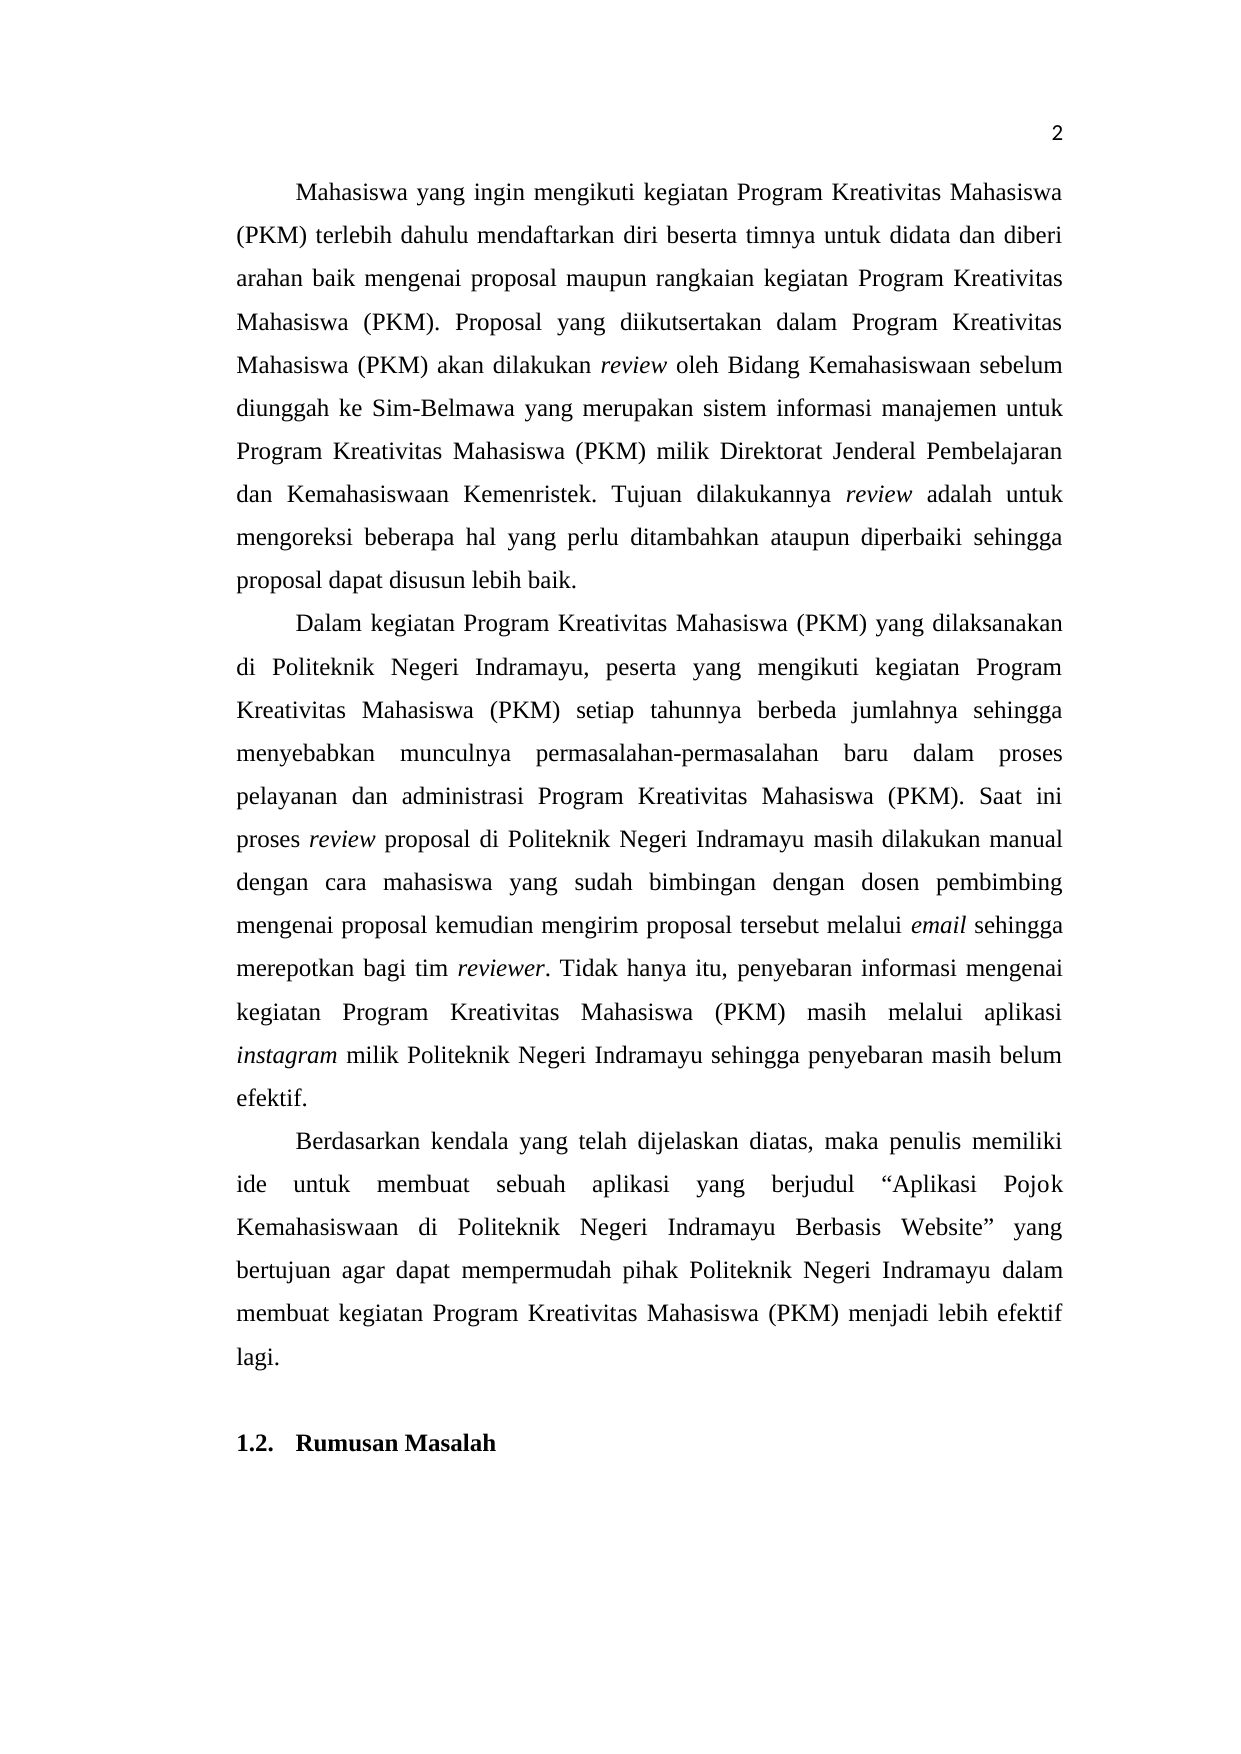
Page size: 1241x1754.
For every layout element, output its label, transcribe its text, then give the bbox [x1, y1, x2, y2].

text Dalam kegiatan Program Kreativitas Mahasiswa (PKM) yang dilaksanakan di Politeknik Negeri Indramayu, peserta yang mengikuti kegiatan Program Kreativitas Mahasiswa (PKM) setiap tahunnya berbeda jumlahnya sehingga menyebabkan munculnya permasalahan-permasalahan baru dalam proses pelayanan dan administrasi Program Kreativitas Mahasiswa (PKM). Saat ini proses review proposal di Politeknik Negeri Indramayu masih dilakukan manual dengan cara mahasiswa yang sudah bimbingan dengan dosen pembimbing mengenai proposal kemudian mengirim proposal tersebut melalui email sehingga merepotkan bagi tim reviewer. Tidak hanya itu, penyebaran informasi mengenai kegiatan Program Kreativitas Mahasiswa (PKM) masih melalui aplikasi instagram milik Politeknik Negeri Indramayu sehingga penyebaran masih belum efektif. [236, 608, 1063, 1112]
list Rumusan Masalah [236, 1428, 1063, 1457]
text Berdasarkan kendala yang telah dijelaskan diatas, maka penulis memiliki ide untuk membuat sebuah aplikasi yang berjudul “Aplikasi Pojok Kemahasiswaan di Politeknik Negeri Indramayu Berbasis Website” yang bertujuan agar dapat mempermudah pihak Politeknik Negeri Indramayu dalam membuat kegiatan Program Kreativitas Mahasiswa (PKM) menjadi lebih efektif lagi. [236, 1126, 1063, 1370]
text Mahasiswa yang ingin mengikuti kegiatan Program Kreativitas Mahasiswa (PKM) terlebih dahulu mendaftarkan diri beserta timnya untuk didata dan diberi arahan baik mengenai proposal maupun rangkaian kegiatan Program Kreativitas Mahasiswa (PKM). Proposal yang diikutsertakan dalam Program Kreativitas Mahasiswa (PKM) akan dilakukan review oleh Bidang Kemahasiswaan sebelum diunggah ke Sim-Belmawa yang merupakan sistem informasi manajemen untuk Program Kreativitas Mahasiswa (PKM) milik Direktorat Jenderal Pembelajaran dan Kemahasiswaan Kemenristek. Tujuan dilakukannya review adalah untuk mengoreksi beberapa hal yang perlu ditambahkan ataupun diperbaiki sehingga proposal dapat disusun lebih baik. [236, 177, 1063, 594]
